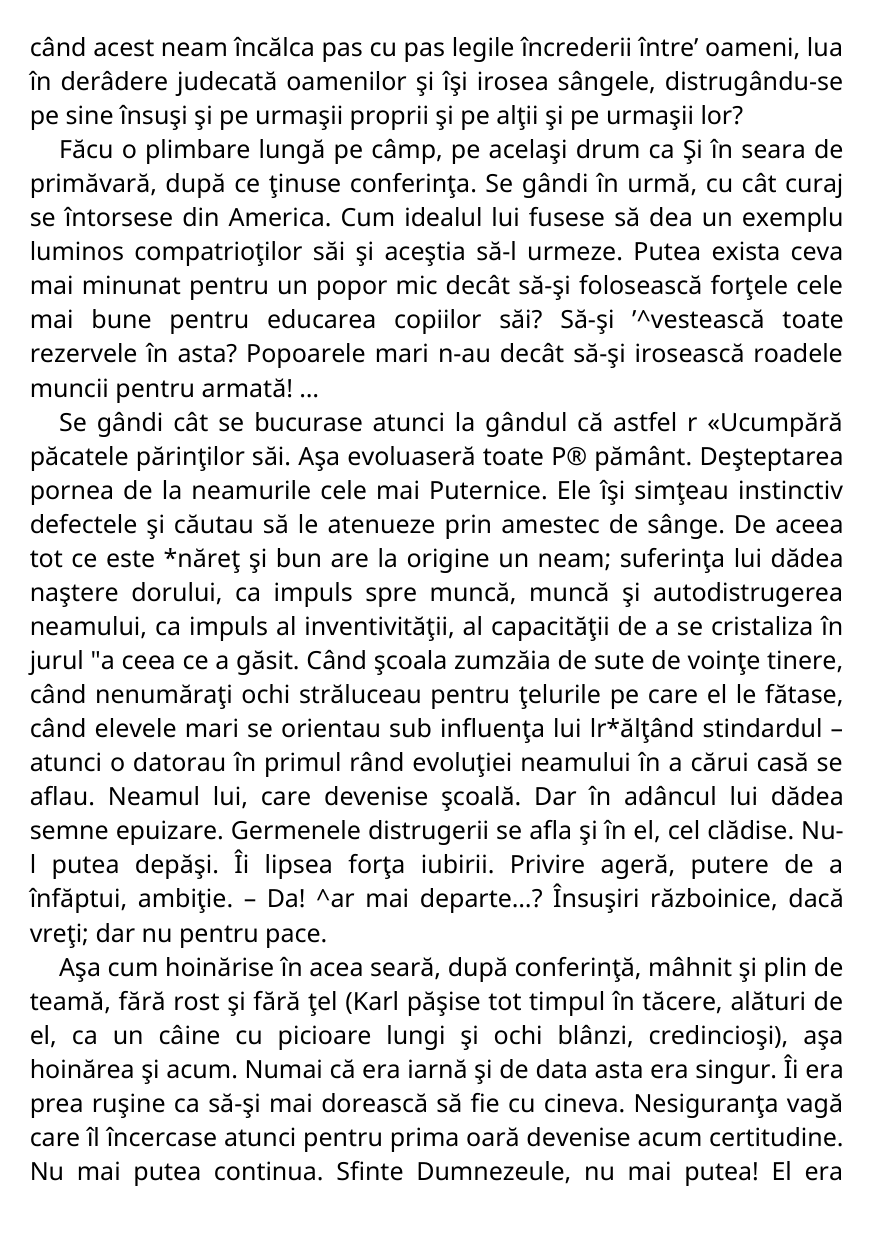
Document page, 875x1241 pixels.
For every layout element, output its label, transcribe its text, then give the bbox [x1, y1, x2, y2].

text Se gândi cât se bucurase atunci la gândul că astfel r «Ucumpără păcatele părinţilor săi. Aşa evoluaseră toate P® pământ. Deşteptarea pornea de la neamurile cele mai Puternice. Ele îşi simţeau instinctiv defectele şi căutau să le atenueze prin amestec de sânge. De aceea tot ce este *năreţ şi bun are la origine un neam; suferinţa lui dădea naştere dorului, ca impuls spre muncă, muncă şi autodistrugerea neamului, ca impuls al inventivităţii, al capacităţii de a se cristaliza în jurul "a ceea ce a găsit. Când şcoala zumzăia de sute de voinţe tinere, când nenumăraţi ochi străluceau pentru ţelurile pe care el le fătase, când elevele mari se orientau sub influenţa lui lr*ălţând stindardul – atunci o datorau în primul rând evoluţiei neamului în a cărui casă se aflau. Neamul lui, care devenise şcoală. Dar în adâncul lui dădea semne epuizare. Germenele distrugerii se afla şi în el, cel clădise. Nu-l putea depăşi. Îi lipsea forţa iubirii. Privire ageră, putere de a înfăptui, ambiţie. – Da! ^ar mai departe…? Însuşiri războinice, dacă vreţi; dar nu pentru pace. [29, 404, 844, 949]
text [29, 949, 844, 1188]
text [29, 29, 844, 132]
text Făcu o plimbare lungă pe câmp, pe acelaşi drum ca Şi în seara de primăvară, după ce ţinuse conferinţa. Se gândi în urmă, cu cât curaj se întorsese din America. Cum idealul lui fusese să dea un exemplu luminos compatrioţilor săi şi aceştia să-l urmeze. Putea exista ceva mai minunat pentru un popor mic decât să-şi folosească forţele cele mai bune pentru educarea copiilor săi? Să-şi ’^vestească toate rezervele în asta? Popoarele mari n-au decât să-şi irosească roadele muncii pentru armată! … [29, 132, 844, 404]
